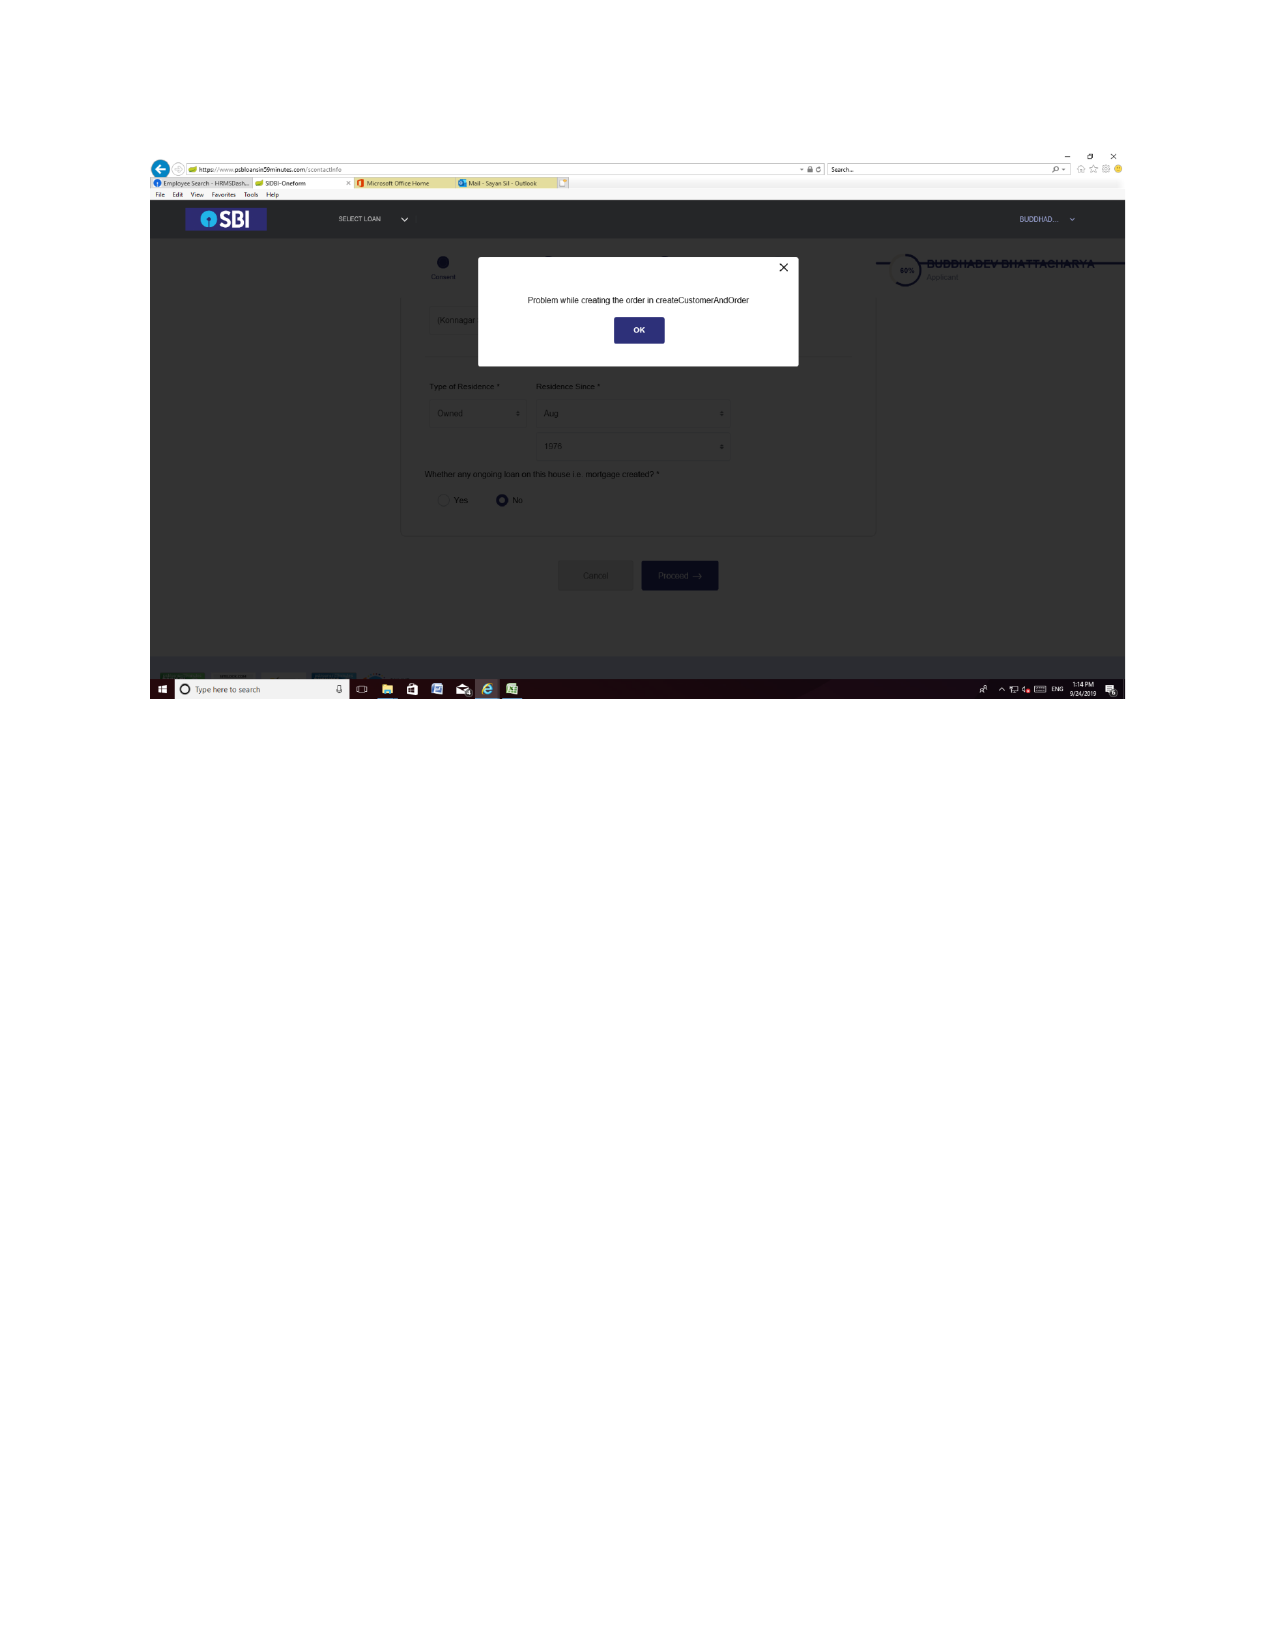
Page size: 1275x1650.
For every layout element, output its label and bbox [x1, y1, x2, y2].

picture [150, 150, 1125, 699]
